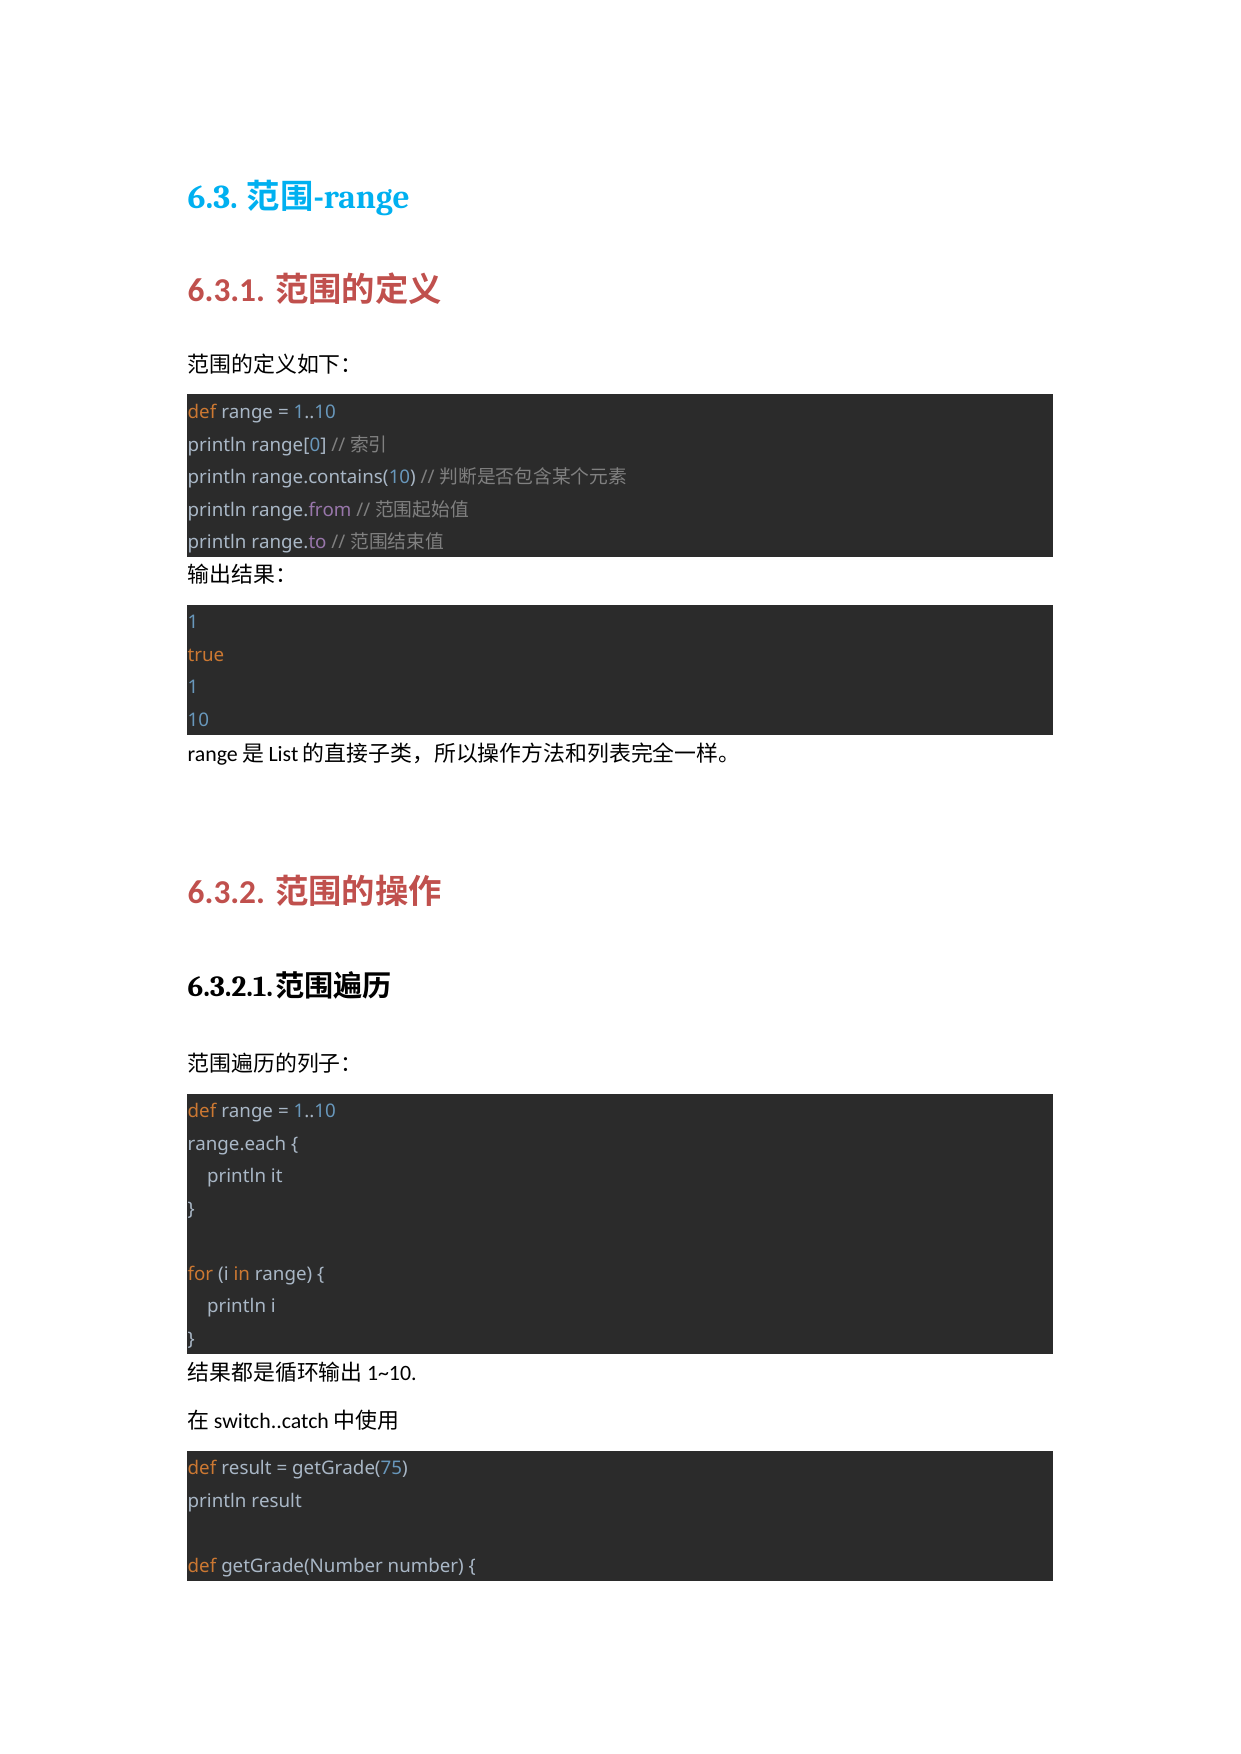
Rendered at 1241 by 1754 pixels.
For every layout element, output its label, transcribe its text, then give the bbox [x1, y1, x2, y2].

text 范围的定义如下： [187, 346, 1053, 379]
text 输出结果： [187, 557, 1053, 589]
text true 1 10 [187, 638, 1053, 735]
text def range = 1..10 [187, 1094, 1053, 1127]
text def result = getGrade(75) [187, 1451, 1053, 1483]
text 结果都是循环输出1~10. [187, 1354, 1053, 1387]
text 1 [187, 605, 1053, 638]
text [187, 1483, 1053, 1581]
text 范围遍历的列子： [187, 1046, 1053, 1078]
subtitle 范围-range [187, 162, 1053, 227]
subtitle 范围的操作 [187, 857, 1053, 922]
text range.each { println it } for (i in range) { println i } [187, 1127, 1053, 1354]
text def range = 1..10 [187, 394, 1053, 427]
subtitle 范围的定义 [187, 254, 1053, 319]
subtitle 范围遍历 [187, 951, 1053, 1016]
text range是List的直接子类，所以操作方法和列表完全一样。 [187, 735, 1053, 768]
text println range[0] // 索引 println range.contains(10) // 判断是否包含某个元素 println range.from // 范围起始值 println range.to // 范围结束值 [187, 427, 1053, 557]
text 在switch..catch中使用 [187, 1403, 1053, 1435]
